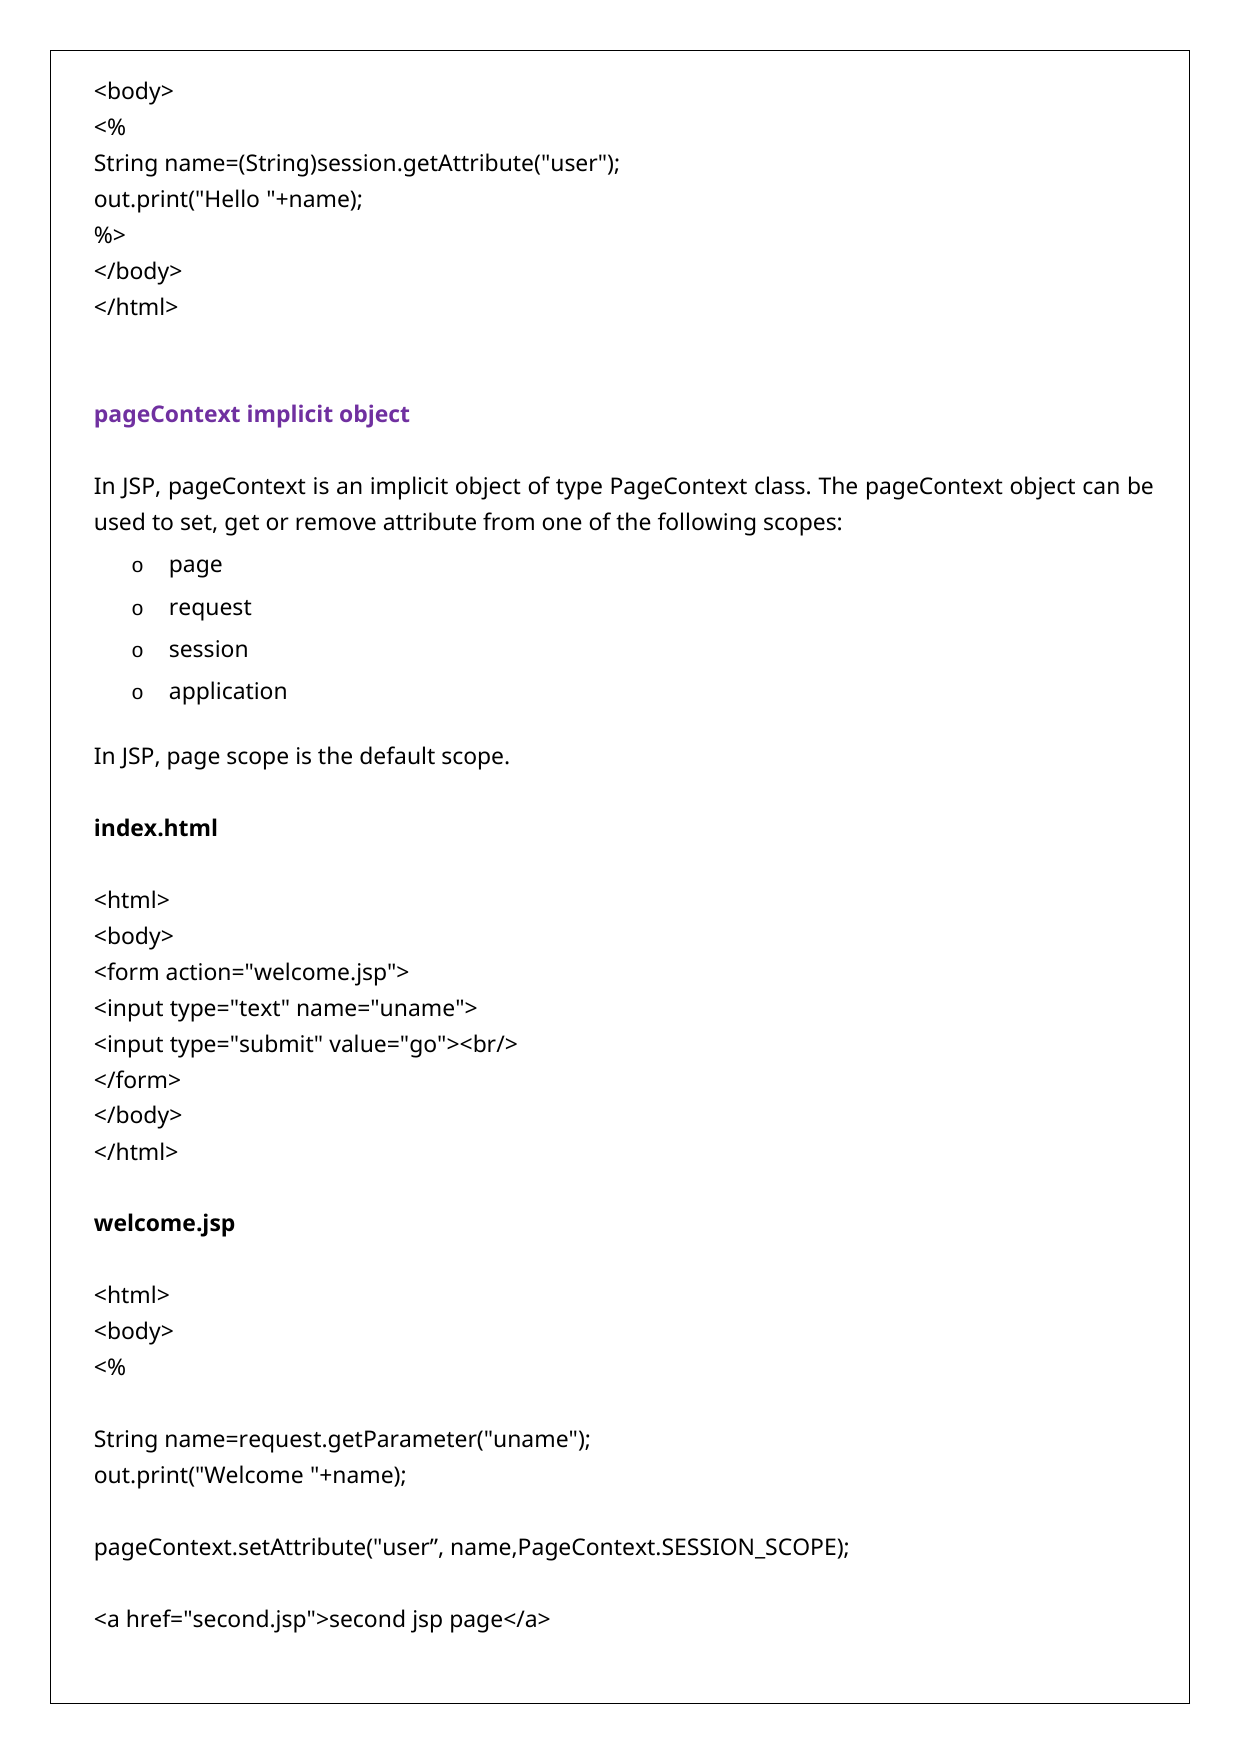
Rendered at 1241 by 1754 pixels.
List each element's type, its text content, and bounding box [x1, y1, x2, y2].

text <body> [94, 1315, 1156, 1346]
text <input type="text" name="uname"> [94, 992, 1156, 1023]
text </html> [94, 291, 1156, 322]
text String name=(String)session.getAttribute("user"); [94, 147, 1156, 178]
text <% [94, 1351, 1156, 1382]
list request [131, 591, 1156, 622]
list page [131, 548, 1156, 580]
text </html> [94, 1135, 1156, 1167]
text <% [94, 111, 1156, 142]
text </body> [94, 255, 1156, 286]
subtitle index.html [94, 812, 1156, 843]
text out.print("Hello "+name); [94, 183, 1156, 214]
text <html> [94, 1279, 1156, 1310]
text <a href="second.jsp">second jsp page</a> [94, 1603, 1156, 1634]
text String name=request.getParameter("uname"); [94, 1423, 1156, 1454]
list application [131, 675, 1156, 706]
text <body> [94, 75, 1156, 106]
text In JSP, page scope is the default scope. [94, 740, 1156, 771]
text pageContext implicit object [94, 398, 1156, 430]
text <form action="welcome.jsp"> [94, 956, 1156, 987]
list session [131, 633, 1156, 664]
text </form> [94, 1063, 1156, 1095]
text <input type="submit" value="go"><br/> [94, 1028, 1156, 1059]
text <html> [94, 884, 1156, 915]
text <body> [94, 920, 1156, 951]
subtitle welcome.jsp [94, 1207, 1156, 1238]
text pageContext.setAttribute("user”, name,PageContext.SESSION_SCOPE); [94, 1531, 1156, 1562]
text %> [94, 219, 1156, 250]
text In JSP, pageContext is an implicit object of type PageContext class. The pageContext object can be used to set, get or remove attribute from one of the following scopes: [94, 470, 1156, 537]
text </body> [94, 1099, 1156, 1131]
text out.print("Welcome "+name); [94, 1459, 1156, 1490]
